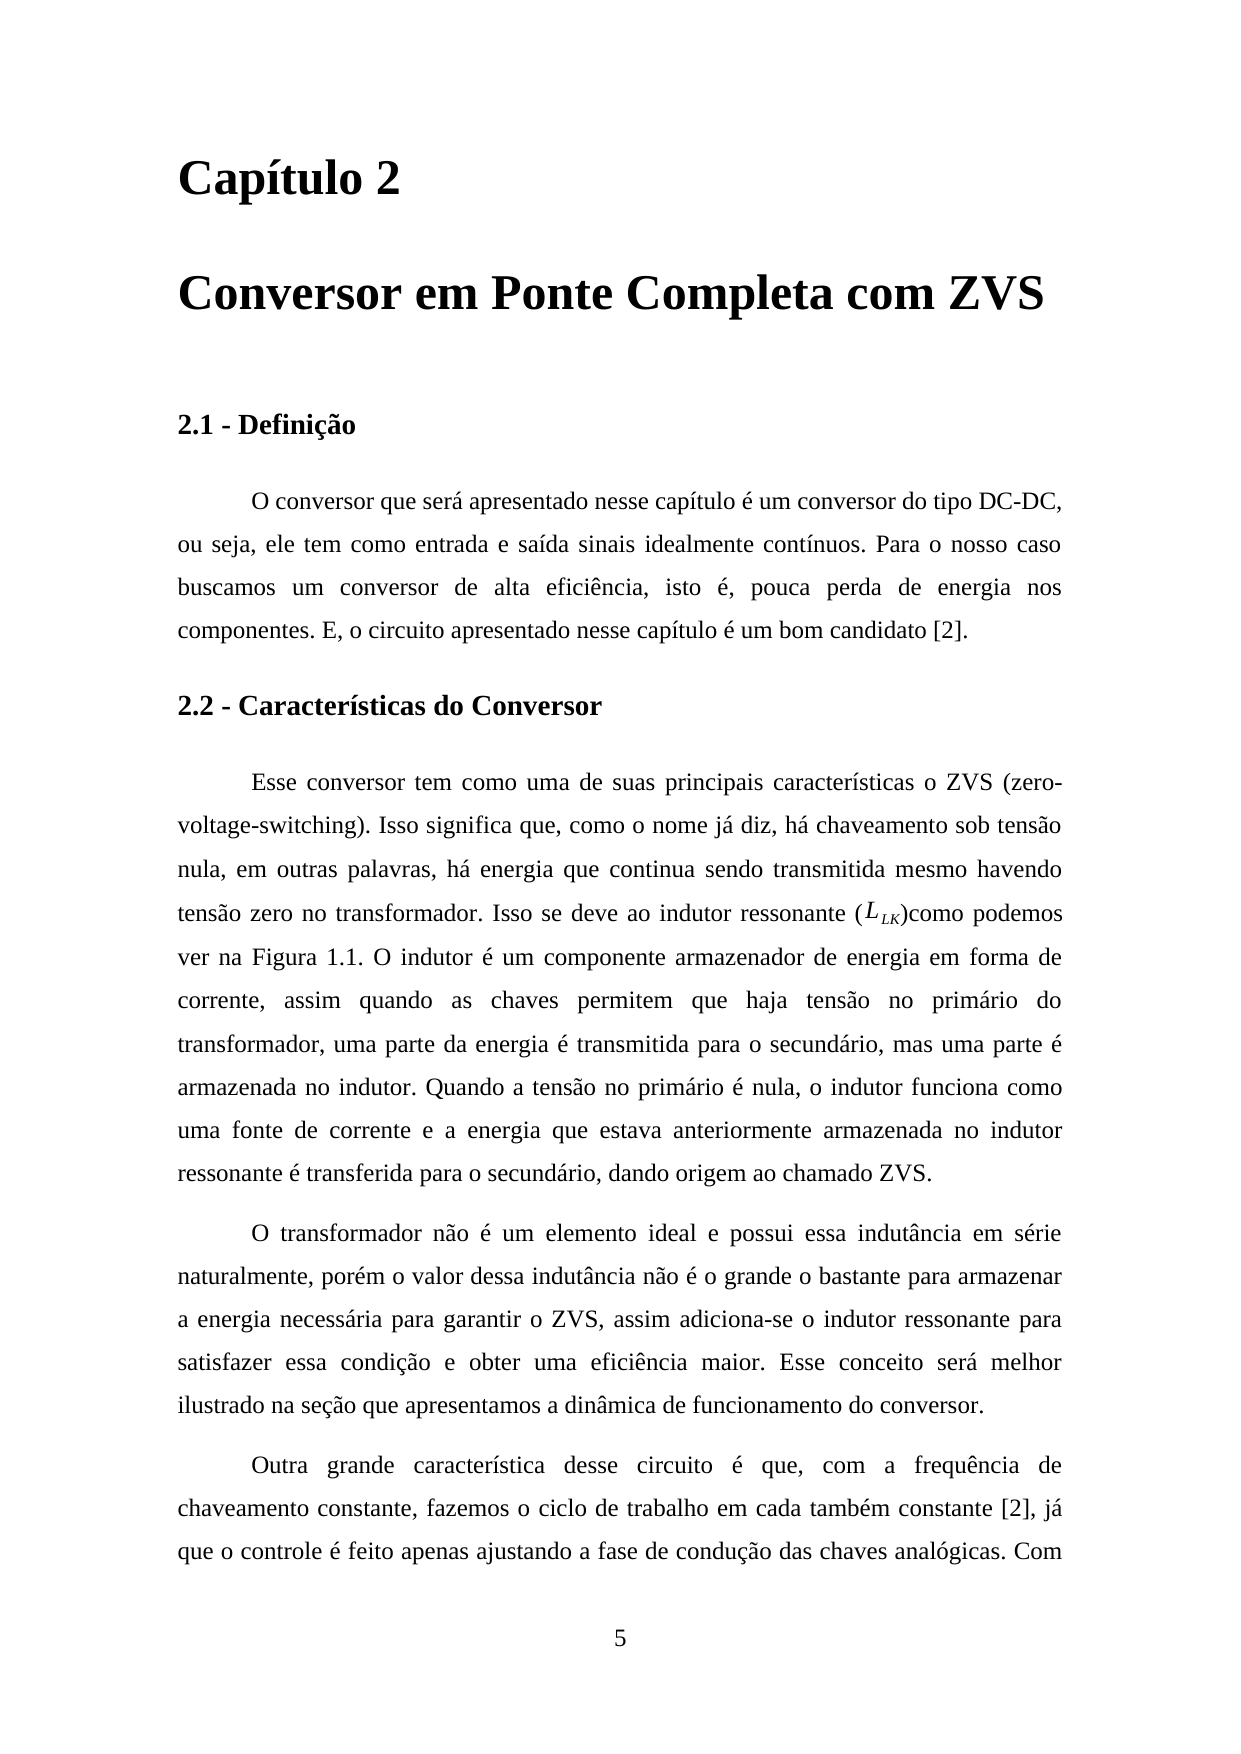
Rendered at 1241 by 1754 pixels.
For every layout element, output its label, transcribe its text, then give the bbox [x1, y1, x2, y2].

text Esse conversor tem como uma de suas principais características o ZVS (zero-voltage-switching). Isso significa que, como o nome já diz, há chaveamento sob tensão nula, em outras palavras, há energia que continua sendo transmitida mesmo havendo tensão zero no transformador. Isso se deve ao indutor ressonante ()como podemos ver na Figura 1.1. O indutor é um componente armazenador de energia em forma de corrente, assim quando as chaves permitem que haja tensão no primário do transformador, uma parte da energia é transmitida para o secundário, mas uma parte é armazenada no indutor. Quando a tensão no primário é nula, o indutor funciona como uma fonte de corrente e a energia que estava anteriormente armazenada no indutor ressonante é transferida para o secundário, dando origem ao chamado ZVS. [177, 767, 1063, 1187]
text O conversor que será apresentado nesse capítulo é um conversor do tipo DC-DC, ou seja, ele tem como entrada e saída sinais idealmente contínuos. Para o nosso caso buscamos um conversor de alta eficiência, isto é, pouca perda de energia nos componentes. E, o circuito apresentado nesse capítulo é um bom candidato [2]. [177, 486, 1063, 644]
subtitle Definição [177, 407, 1063, 440]
subtitle Características do Conversor [177, 688, 1063, 721]
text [177, 1450, 1063, 1565]
subtitle Conversor em Ponte Completa com ZVS [177, 148, 1063, 320]
text O transformador não é um elemento ideal e possui essa indutância em série naturalmente, porém o valor dessa indutância não é o grande o bastante para armazenar a energia necessária para garantir o ZVS, assim adiciona-se o indutor ressonante para satisfazer essa condição e obter uma eficiência maior. Esse conceito será melhor ilustrado na seção que apresentamos a dinâmica de funcionamento do conversor. [177, 1218, 1063, 1419]
